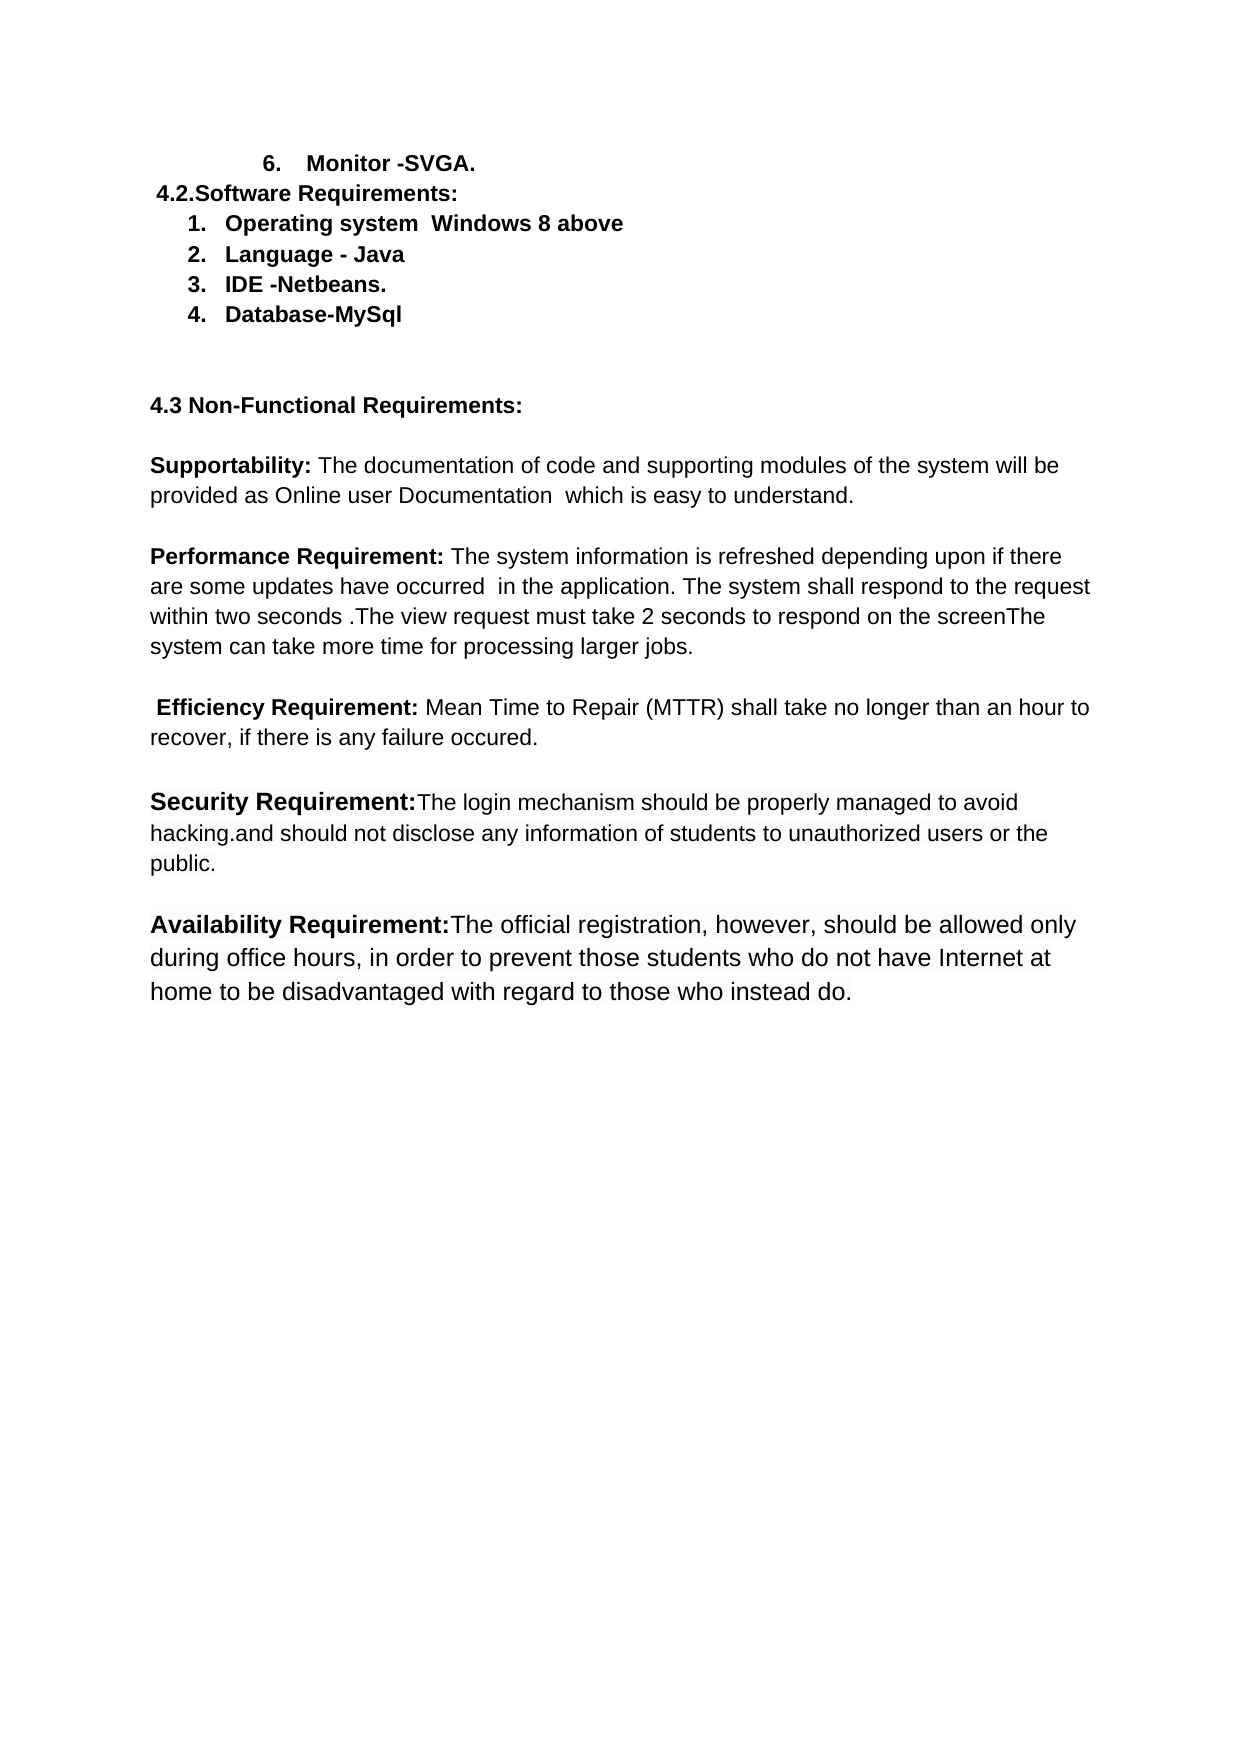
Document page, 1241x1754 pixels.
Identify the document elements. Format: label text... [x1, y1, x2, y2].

list Database-MySql [187, 301, 1090, 327]
list Language - Java [187, 241, 1090, 267]
text Security Requirement:The login mechanism should be properly managed to avoid hacking.and should not disclose any information of students to unauthorized users or the public. [150, 787, 1090, 876]
text Performance Requirement: The system information is refreshed depending upon if there are some updates have occurred in the application. The system shall respond to the request within two seconds .The view request must take 2 seconds to respond on the screenThe system can take more time for processing larger jobs. [150, 543, 1090, 660]
text Efficiency Requirement: Mean Time to Repair (MTTR) shall take no longer than an hour to recover, if there is any failure occured. [150, 694, 1090, 750]
list Monitor -SVGA. [262, 150, 1090, 176]
list IDE -Netbeans. [187, 271, 1090, 297]
text Availability Requirement:The official registration, however, should be allowed only during office hours, in order to prevent those students who do not have Internet at home to be disadvantaged with regard to those who instead do. [150, 910, 1090, 1005]
text 4.3 Non-Functional Requirements: [150, 392, 1090, 418]
text 4.2.Software Requirements: [150, 180, 1090, 207]
list Operating system Windows 8 above [187, 210, 1090, 237]
text Supportability: The documentation of code and supporting modules of the system will be provided as Online user Documentation which is easy to understand. [150, 452, 1090, 509]
